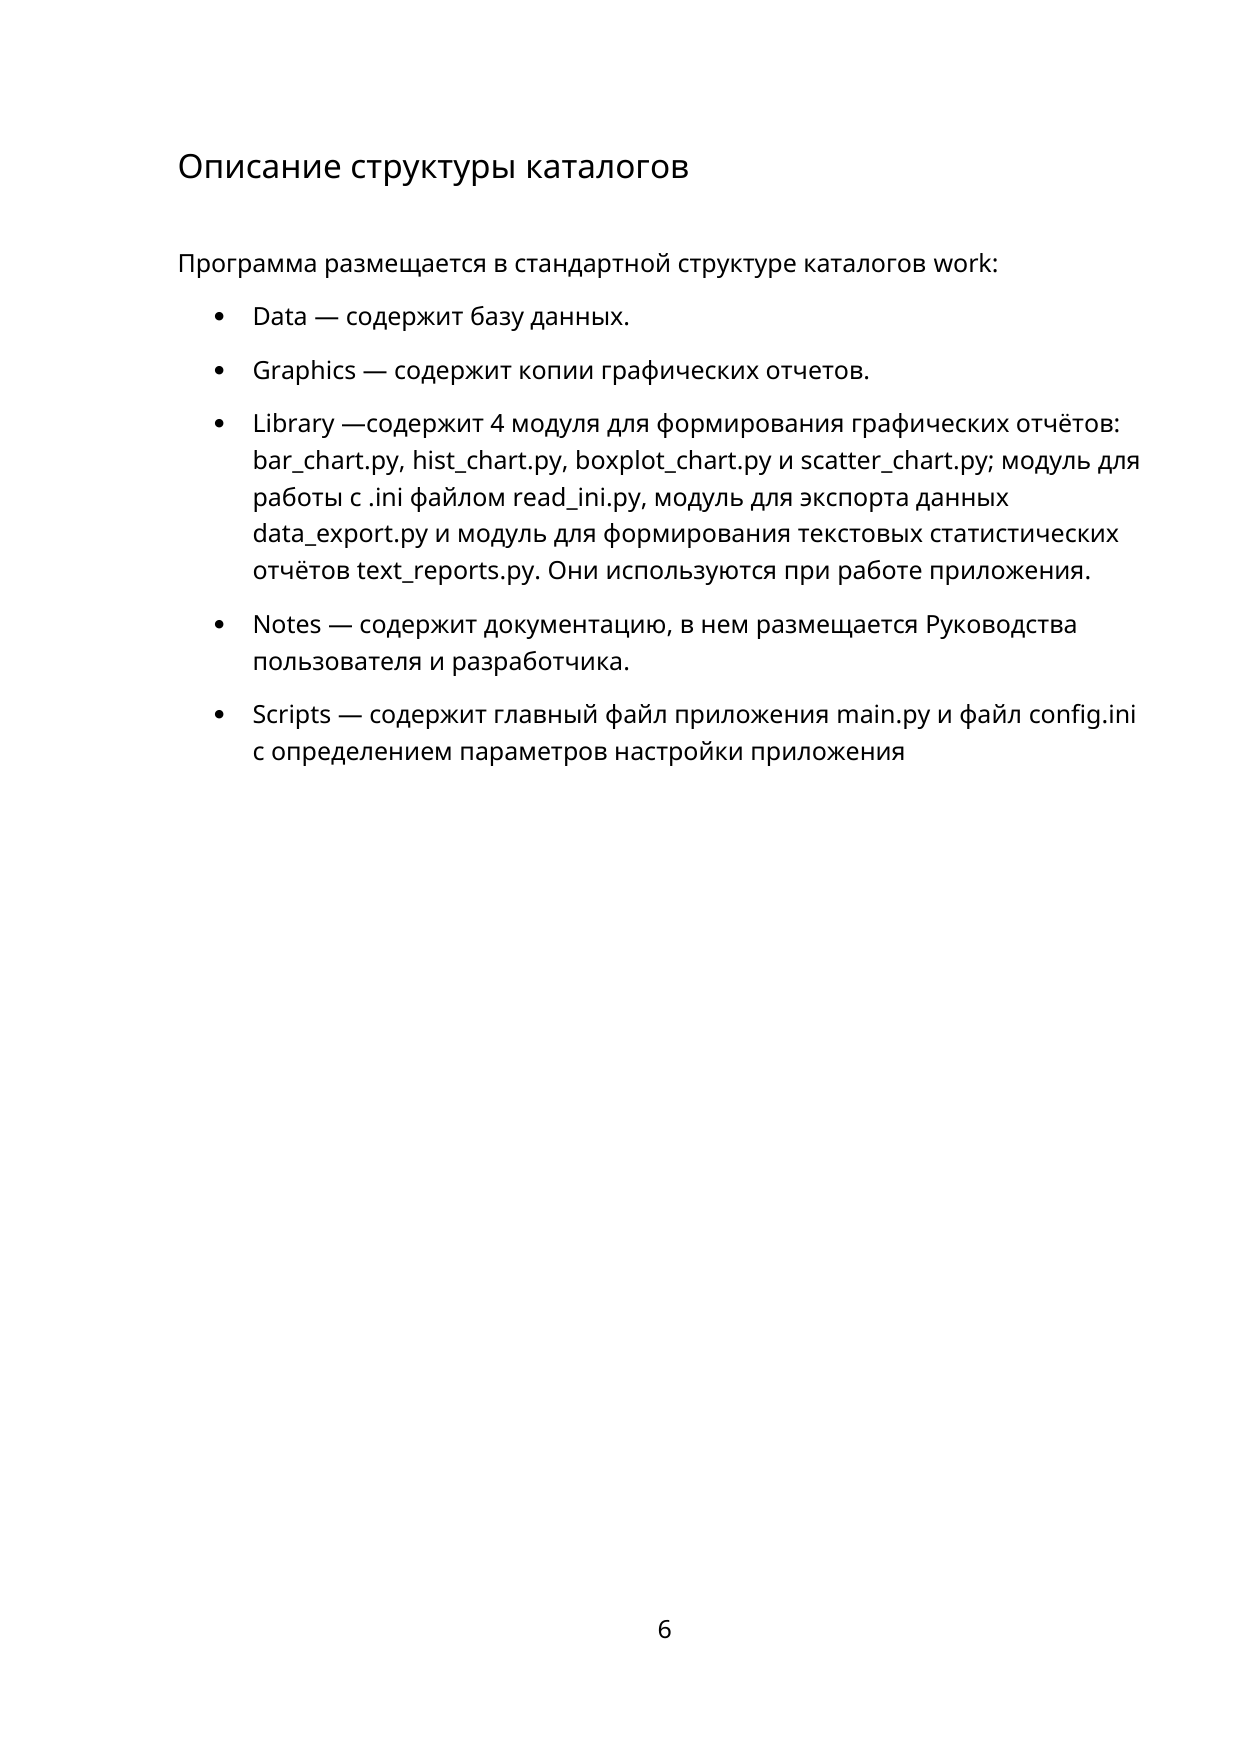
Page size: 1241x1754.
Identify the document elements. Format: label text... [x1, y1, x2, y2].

list Data — содержит базу данных. [215, 299, 1152, 333]
list Scripts — содержит главный файл приложения main.py и файл config.ini с определением параметров настройки приложения [215, 697, 1152, 767]
list Graphics — содержит копии графических отчетов. [215, 352, 1152, 386]
list Notes — содержит документацию, в нем размещается Руководства пользователя и разработчика. [215, 606, 1152, 677]
subtitle Описание структуры каталогов [177, 143, 1152, 188]
list Library —содержит 4 модуля для формирования графических отчётов: bar_chart.py, hist_chart.py, boxplot_chart.py и scatter_chart.py; модуль для работы с .ini файлом read_ini.py, модуль для экспорта данных data_export.py и модуль для формирования текстовых статистических отчётов text_reports.py. Они используются при работе приложения. [215, 406, 1152, 587]
text Программа размещается в стандартной структуре каталогов work: [177, 246, 1152, 279]
